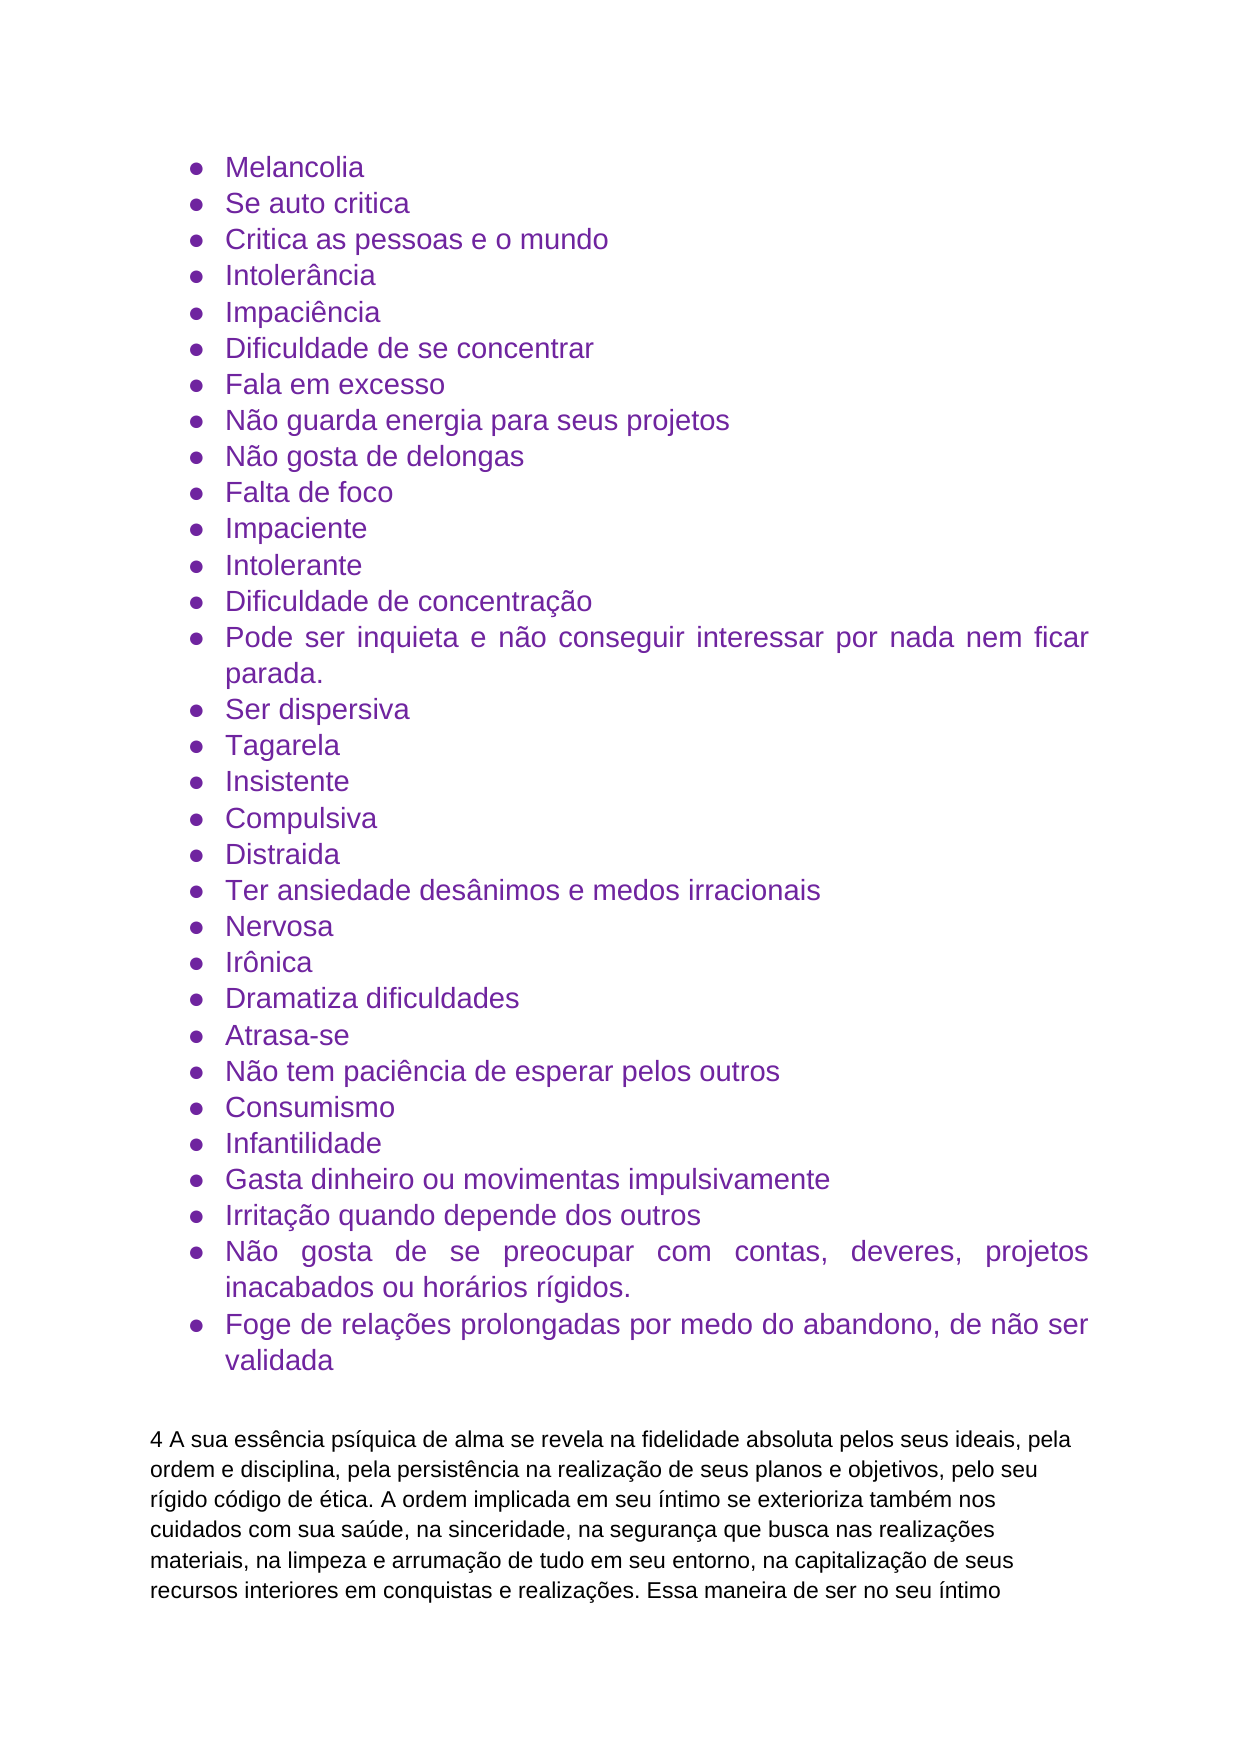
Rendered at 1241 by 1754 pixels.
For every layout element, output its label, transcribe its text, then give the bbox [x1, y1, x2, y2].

list Insistente [187, 764, 1090, 798]
list Atrasa-se [187, 1017, 1090, 1051]
list Infantilidade [187, 1126, 1090, 1159]
list Fala em excesso [187, 367, 1090, 400]
list Compulsiva [187, 801, 1090, 834]
list Impaciente [187, 511, 1090, 545]
list Falta de foco [187, 475, 1090, 509]
list Ser dispersiva [187, 692, 1090, 726]
list Dificuldade de se concentrar [187, 331, 1090, 364]
list Foge de relações prolongadas por medo do abandono, de não ser validada [187, 1307, 1090, 1376]
list Distraida [187, 837, 1090, 870]
list Critica as pessoas e o mundo [187, 222, 1090, 256]
list Não gosta de se preocupar com contas, deveres, projetos inacabados ou horários rígidos. [187, 1234, 1090, 1304]
list Irônica [187, 945, 1090, 979]
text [150, 1426, 1090, 1603]
list Melancolia [187, 150, 1090, 183]
list Consumismo [187, 1090, 1090, 1123]
list Tagarela [187, 728, 1090, 762]
list Gasta dinheiro ou movimentas impulsivamente [187, 1162, 1090, 1196]
list Dificuldade de concentração [187, 584, 1090, 617]
list Nervosa [187, 909, 1090, 943]
list Impaciência [187, 294, 1090, 328]
list Não gosta de delongas [187, 439, 1090, 473]
list Pode ser inquieta e não conseguir interessar por nada nem ficar parada. [187, 620, 1090, 689]
list Dramatiza dificuldades [187, 981, 1090, 1015]
list Intolerante [187, 548, 1090, 581]
list Se auto critica [187, 186, 1090, 220]
list Não tem paciência de esperar pelos outros [187, 1054, 1090, 1087]
list Não guarda energia para seus projetos [187, 403, 1090, 437]
list Irritação quando depende dos outros [187, 1198, 1090, 1232]
list Ter ansiedade desânimos e medos irracionais [187, 873, 1090, 906]
list Intolerância [187, 258, 1090, 292]
